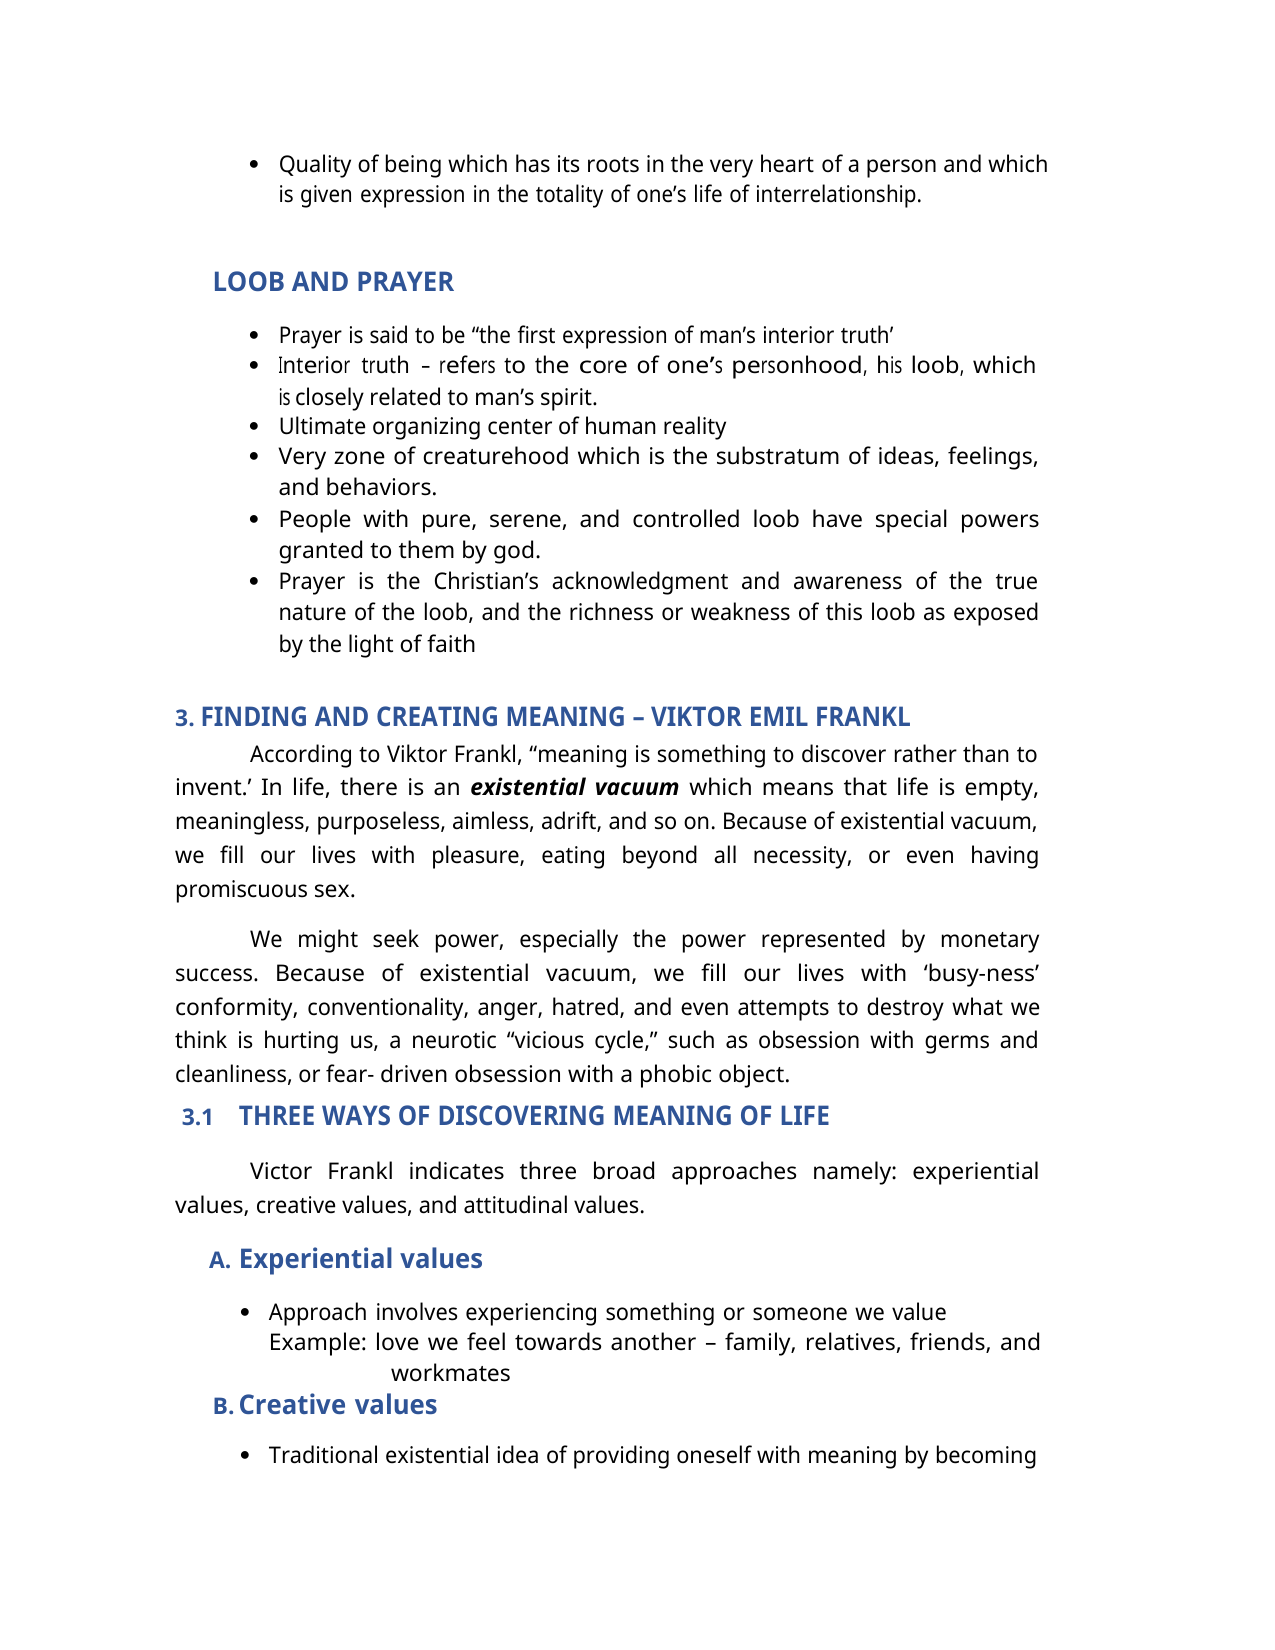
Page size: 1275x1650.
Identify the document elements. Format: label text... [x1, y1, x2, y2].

text We might seek power, especially the power represented by monetary success. Because of existential vacuum, we fill our lives with ‘busy-ness’ conformity, conventionality, anger, hatred, and even attempts to destroy what we think is hurting us, a neurotic “vicious cycle,” such as obsession with germs and cleanliness, or fear- driven obsession with a phobic object. [175, 923, 1040, 1089]
list Ultimate organizing center of human reality [250, 412, 1125, 440]
text Example: love we feel towards another – family, relatives, friends, and workmates [269, 1326, 1125, 1388]
list Prayer is the Christian’s acknowledgment and awareness of the true nature of the loob, and the richness or weakness of this loob as exposed by the light of faith [250, 565, 1039, 659]
list Interior truth – refers to the core of one’s personhood, his loob, which is closely related to man’s spirit. [250, 349, 1040, 412]
list Approach involves experiencing something or someone we value [241, 1298, 1125, 1326]
text Victor Frankl indicates three broad approaches namely: experiential values, creative values, and attitudinal values. [175, 1155, 1040, 1220]
subtitle FINDING AND CREATING MEANING – VIKTOR EMIL FRANKL [175, 698, 1125, 735]
list Quality of being which has its roots in the very heart of a person and which [250, 150, 1125, 178]
list Traditional existential idea of providing oneself with meaning by becoming [241, 1439, 1125, 1470]
subtitle Experiential values [209, 1239, 1125, 1276]
list Very zone of creaturehood which is the substratum of ideas, feelings, and behaviors. [250, 440, 1039, 503]
list Prayer is said to be “the first expression of man’s interior truth’ [250, 321, 1125, 349]
text is given expression in the totality of one’s life of interrelationship. [278, 178, 1125, 209]
list People with pure, serene, and controlled loob have special powers granted to them by god. [250, 503, 1039, 565]
subtitle LOOB AND PRAYER [212, 263, 1125, 300]
subtitle Creative values [212, 1392, 1125, 1420]
subtitle THREE WAYS OF DISCOVERING MEANING OF LIFE [182, 1096, 1125, 1133]
text According to Viktor Frankl, “meaning is something to discover rather than to invent.’ In life, there is an existential vacuum which means that life is empty, meaningless, purposeless, aimless, adrift, and so on. Because of existential vacuum, we fill our lives with pleasure, eating beyond all necessity, or even having promiscuous sex. [175, 738, 1039, 904]
